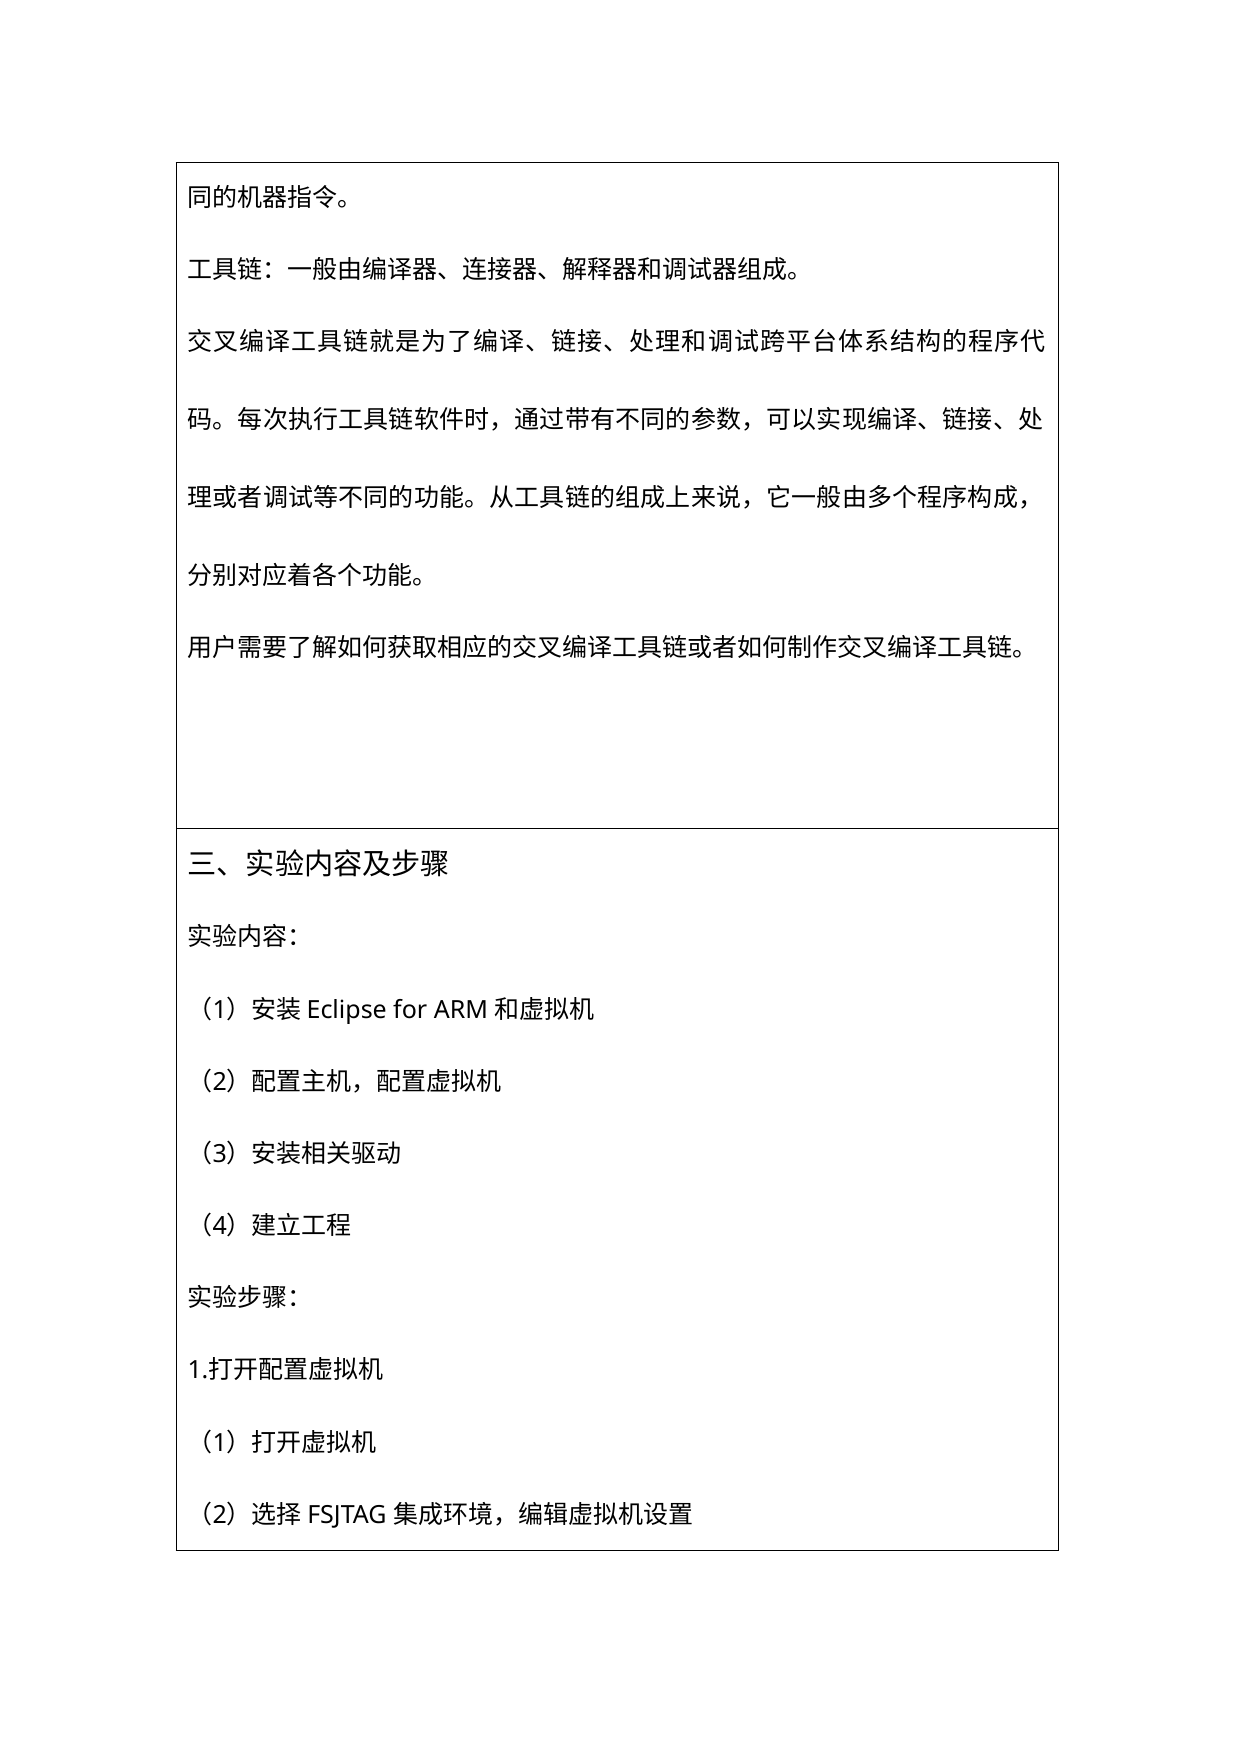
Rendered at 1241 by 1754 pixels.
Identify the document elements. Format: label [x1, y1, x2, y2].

table_cell [177, 829, 1058, 1550]
table_cell [177, 163, 1058, 828]
